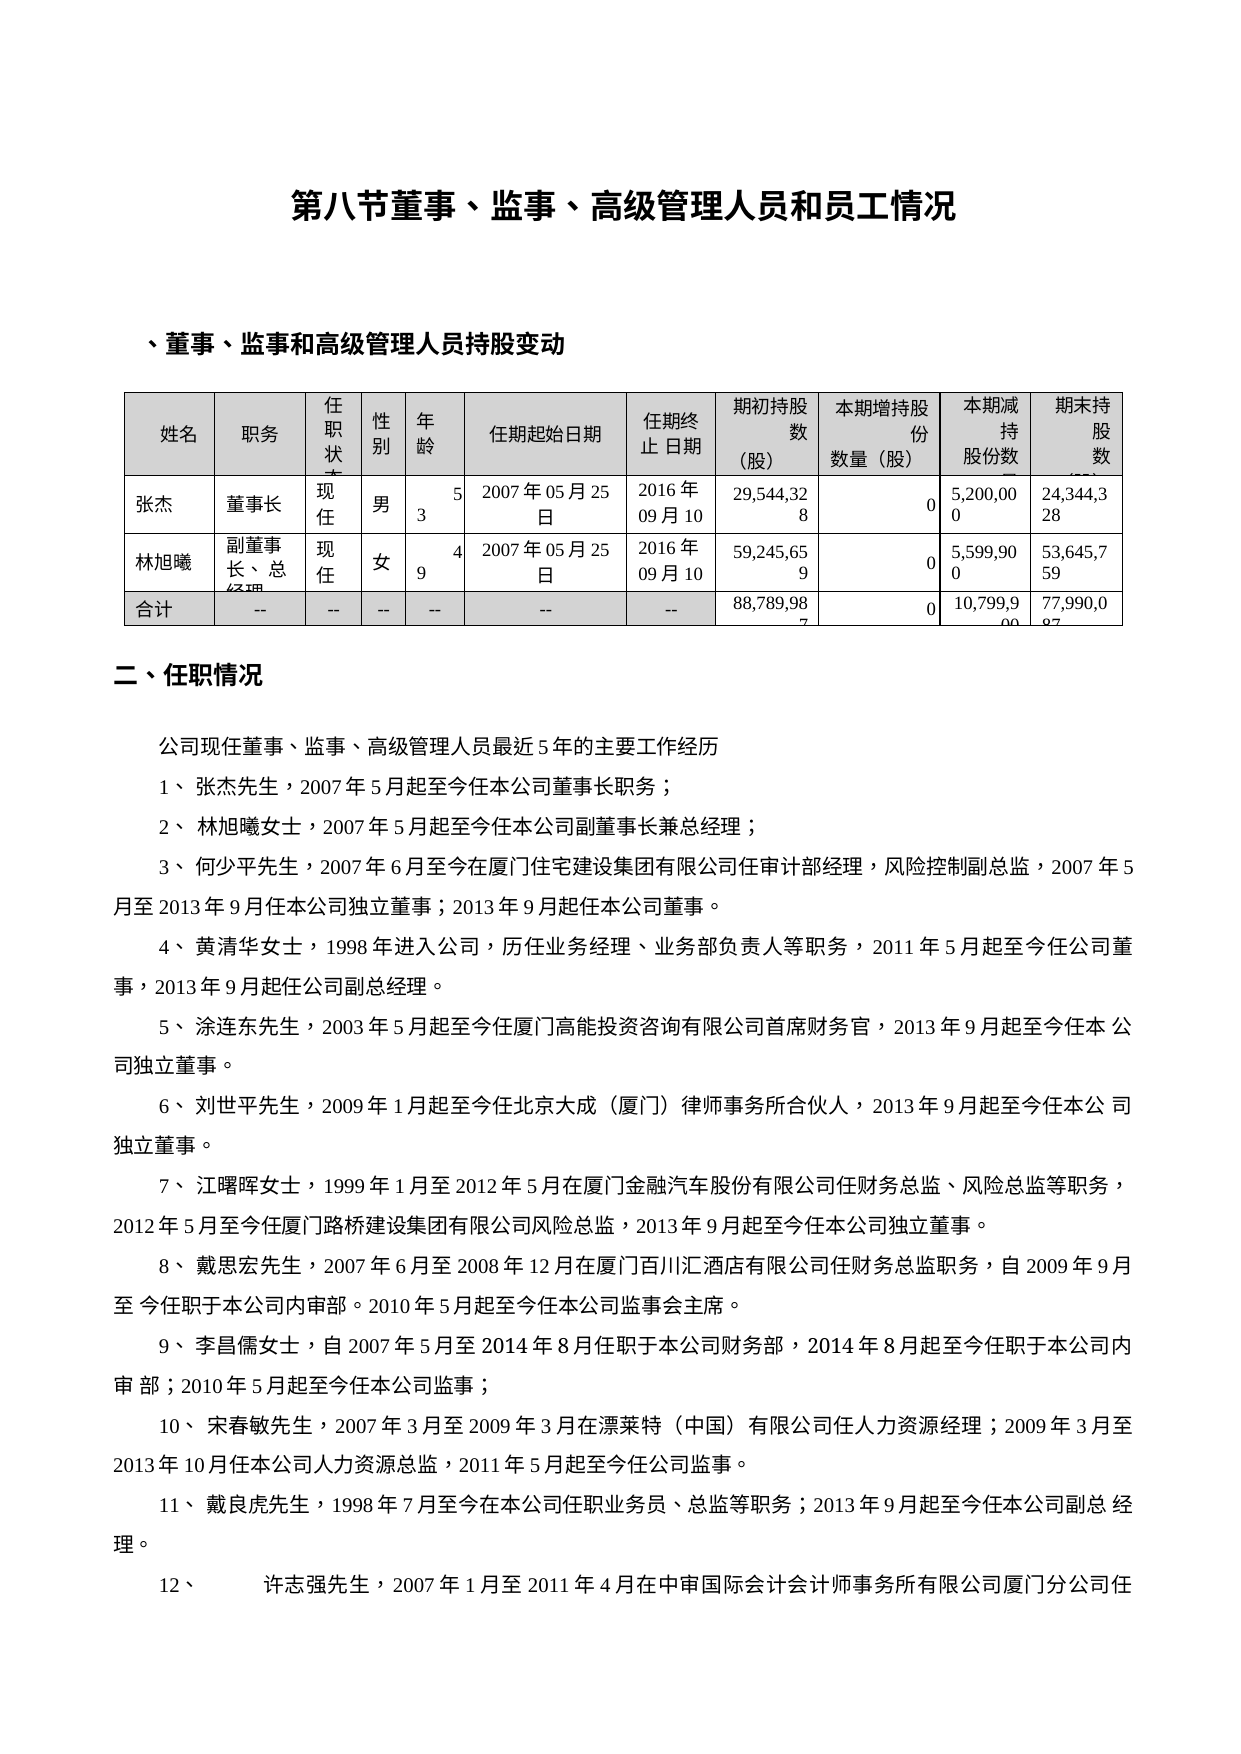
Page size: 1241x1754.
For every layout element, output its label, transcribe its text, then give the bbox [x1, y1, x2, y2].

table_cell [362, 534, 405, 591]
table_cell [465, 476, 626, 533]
text 7、 江曙晖女士，1999年1月至2012年5月在厦门金融汽车股份有限公司任财务总监、风险总监等职务， 2012年5月至今任厦门路桥建设集团有限公司风险总监，2013年9月起至今任本公司独立董事。 [113, 1162, 1133, 1242]
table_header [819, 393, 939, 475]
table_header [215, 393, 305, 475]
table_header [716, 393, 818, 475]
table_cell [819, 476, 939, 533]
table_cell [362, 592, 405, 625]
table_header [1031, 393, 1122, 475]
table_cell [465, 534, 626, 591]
text 10、 宋春敏先生，2007年3月至2009年3月在漂莱特（中国）有限公司任人力资源经理；2009年3月至 2013年10月任本公司人力资源总监，2011年5月起至今任公司监事。 [113, 1401, 1133, 1481]
text 8、 戴思宏先生，2007年6月至2008年12月在厦门百川汇酒店有限公司任财务总监职务，自2009年9月至 今任职于本公司内审部。2010年5月起至今任本公司监事会主席。 [113, 1242, 1133, 1321]
subtitle 第八节董事、监事、高级管理人员和员工情况 [113, 183, 1133, 228]
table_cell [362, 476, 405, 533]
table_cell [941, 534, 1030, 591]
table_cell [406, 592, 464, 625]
text 9、 李昌儒女士，自2007年5月至2014年8月任职于本公司财务部，2014年8月起至今任职于本公司内审 部；2010年5月起至今任本公司监事； [113, 1321, 1133, 1401]
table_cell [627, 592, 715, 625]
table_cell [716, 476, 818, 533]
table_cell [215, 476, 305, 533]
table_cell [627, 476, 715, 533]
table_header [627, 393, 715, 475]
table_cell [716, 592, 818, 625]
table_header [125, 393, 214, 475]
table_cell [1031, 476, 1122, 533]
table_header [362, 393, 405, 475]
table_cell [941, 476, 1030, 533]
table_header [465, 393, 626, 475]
text 3、 何少平先生，2007年6月至今在厦门住宅建设集团有限公司任审计部经理，风险控制副总监，2007 年5月至2013年9月任本公司独立董事；2013年9月起任本公司董事。 [113, 843, 1133, 922]
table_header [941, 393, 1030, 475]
text 11、 戴良虎先生，1998年7月至今在本公司任职业务员、总监等职务；2013年9月起至今任本公司副总 经理。 [113, 1481, 1133, 1561]
subtitle 二、任职情况 [113, 658, 1133, 692]
text 6、 刘世平先生，2009年1月起至今任北京大成（厦门）律师事务所合伙人，2013年9月起至今任本公 司独立董事。 [113, 1082, 1133, 1162]
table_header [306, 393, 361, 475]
text 5、 涂连东先生，2003年5月起至今任厦门高能投资咨询有限公司首席财务官，2013年9月起至今任本 公司独立董事。 [113, 1002, 1133, 1082]
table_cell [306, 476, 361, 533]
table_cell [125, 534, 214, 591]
text 2、 林旭曦女士，2007年5月起至今任本公司副董事长兼总经理； [113, 803, 1133, 843]
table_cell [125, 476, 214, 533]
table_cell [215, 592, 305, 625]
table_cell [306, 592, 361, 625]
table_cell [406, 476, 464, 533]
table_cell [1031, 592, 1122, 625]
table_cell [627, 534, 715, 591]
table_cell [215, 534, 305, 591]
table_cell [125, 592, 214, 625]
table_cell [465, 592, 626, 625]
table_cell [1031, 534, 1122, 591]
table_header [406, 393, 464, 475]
text 1、 张杰先生，2007年5月起至今任本公司董事长职务； [113, 763, 1133, 803]
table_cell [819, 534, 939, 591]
subtitle 、董事、监事和高级管理人员持股变动 [113, 326, 1133, 361]
text 4、 黄清华女士，1998年进入公司，历任业务经理、业务部负责人等职务，2011年5月起至今任公司董 事，2013年9月起任公司副总经理。 [113, 922, 1133, 1002]
text 公司现任董事、监事、高级管理人员最近5年的主要工作经历 [113, 723, 1133, 763]
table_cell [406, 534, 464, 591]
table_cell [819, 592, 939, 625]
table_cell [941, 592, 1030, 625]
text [113, 1561, 1133, 1601]
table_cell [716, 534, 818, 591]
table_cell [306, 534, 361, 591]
